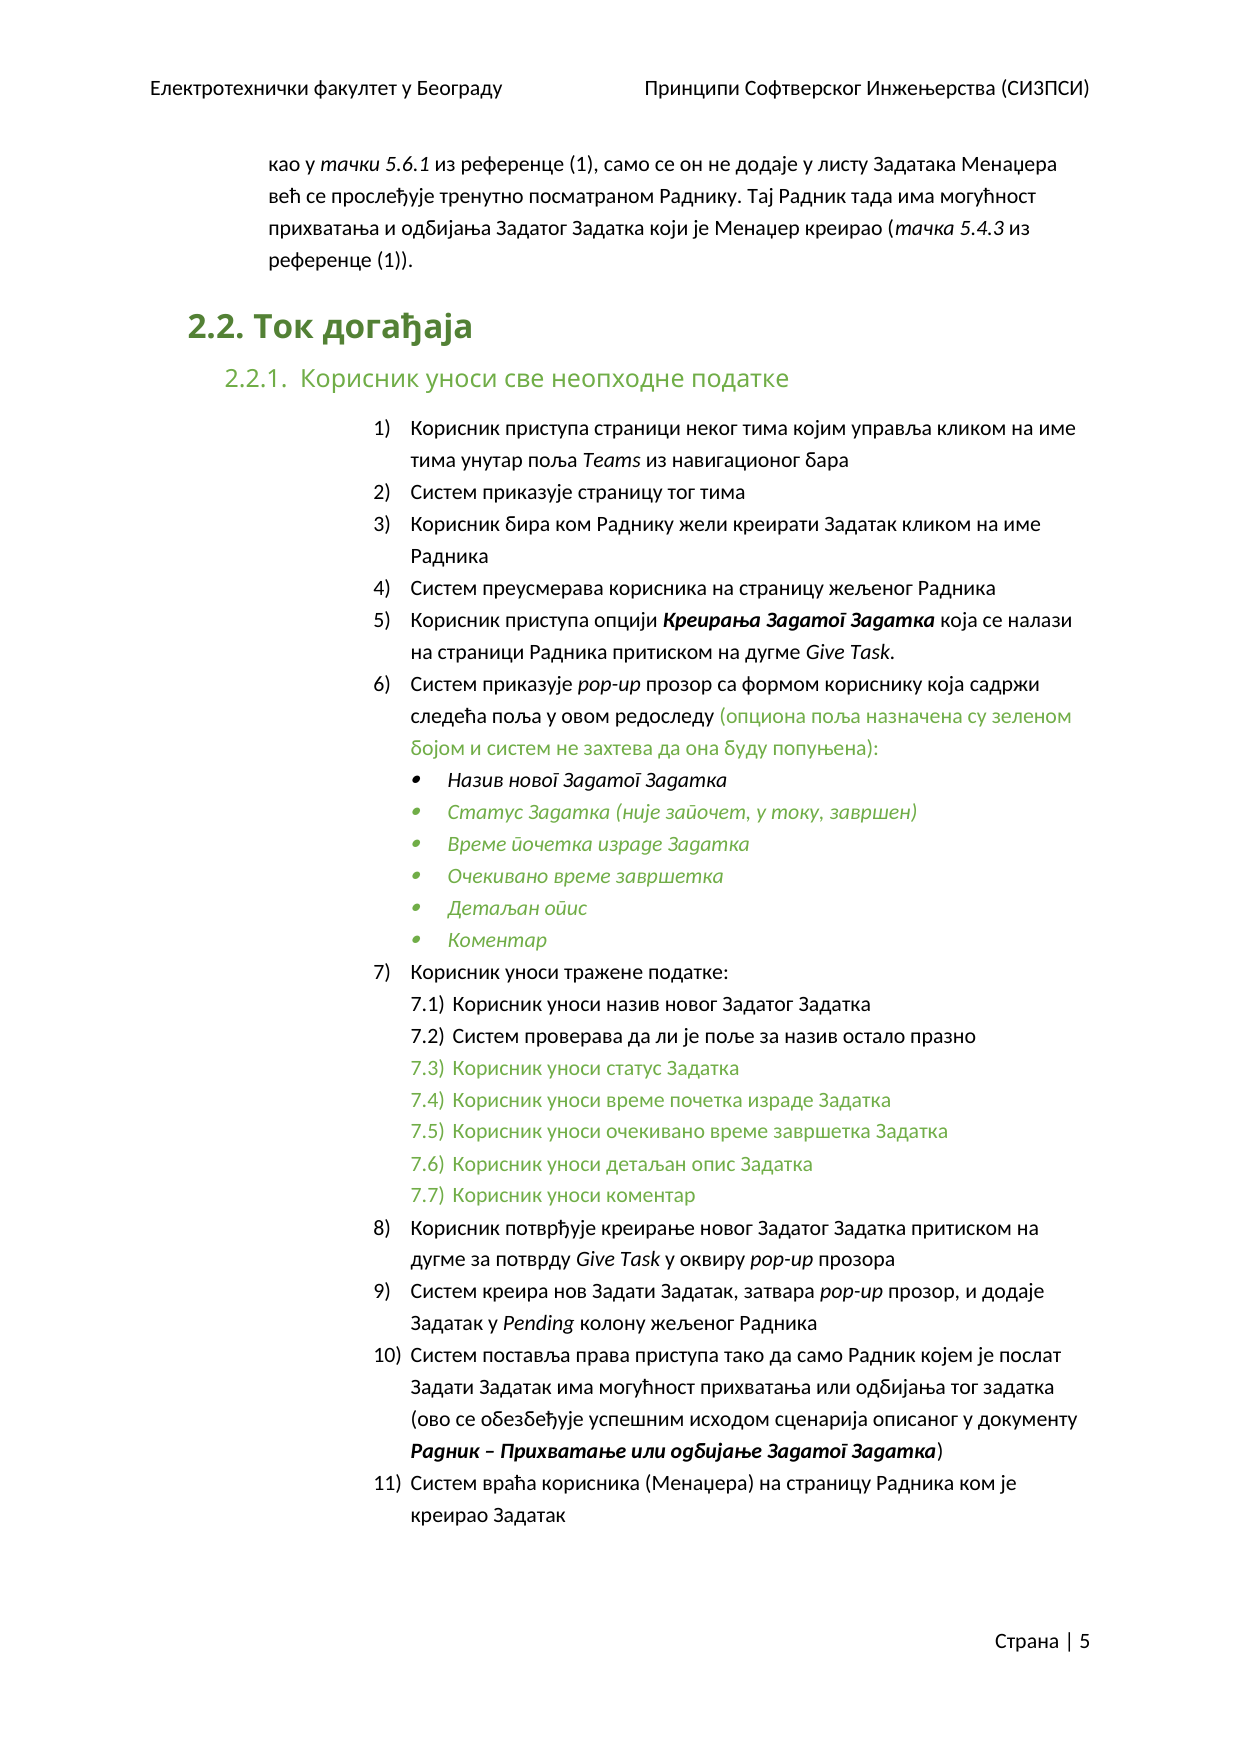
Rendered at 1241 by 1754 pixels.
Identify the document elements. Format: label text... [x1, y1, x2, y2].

list Корисник уноси време почетка израде Задатка [410, 1086, 1090, 1112]
list Време почетка израде Задатка [410, 830, 1090, 857]
list Коментар [410, 926, 1090, 952]
list Корисник уноси очекивано време завршетка Задатка [410, 1118, 1090, 1144]
list Корисник уноси тражене податке: [373, 958, 1090, 984]
list Систем приказује страницу тог тима [373, 478, 1090, 505]
subtitle Ток догађаја [187, 303, 1090, 348]
list Корисник приступа страници неког тима којим управља кликом на име тима унутар поља Teams из навигационог бара [373, 414, 1090, 473]
list Корисник уноси детаљан опис Задатка [410, 1150, 1090, 1176]
list Систем креира нов Задати Задатак, затвара pop-up прозор, и додаје Задатак у Pending колону жељеног Радника [373, 1278, 1090, 1336]
list Детаљан опис [410, 894, 1090, 921]
list Корисник уноси статус Задатка [410, 1054, 1090, 1080]
list Систем поставља права приступа тако да само Радник којем је послат Задати Задатак има могућност прихватања или одбијања тог задатка (ово се обезбеђује успешним исходом сценарија описаног у документу Радник – Прихватање или одбијање Задатог Задатка) [373, 1342, 1090, 1464]
subtitle Корисник уноси све неопходне податке [187, 361, 1090, 395]
list Систем приказује pop-up прозор са формом кориснику која садржи следећа поља у овом редоследу (опциона поља назначена су зеленом бојом и систем не захтева да она буду попуњена): [373, 670, 1090, 761]
list Корисник приступа опцији Креирања Задатог Задатка која се налази на страници Радника притиском на дугме Give Task. [373, 606, 1090, 665]
list Корисник бира ком Раднику жели креирати Задатак кликом на име Радника [373, 510, 1090, 569]
list Систем проверава да ли је поље за назив остало празно [410, 1022, 1090, 1048]
list Корисник уноси назив новог Задатог Задатка [410, 990, 1090, 1016]
list Корисник потврђује креирање новог Задатог Задатка притиском на дугме за потврду Give Task у оквиру pop-up прозора [373, 1214, 1090, 1272]
list Назив новог Задатог Задатка [410, 766, 1090, 793]
list Статус Задатка (није започет, у току, завршен) [410, 798, 1090, 824]
list Систем преусмерава корисника на страницу жељеног Радника [373, 574, 1090, 601]
list Очекивано време завршетка [410, 862, 1090, 888]
list Корисник уноси коментар [410, 1182, 1090, 1208]
list Систем враћа корисника (Менаџера) на страницу Радника ком је креирао Задатак [373, 1469, 1090, 1528]
